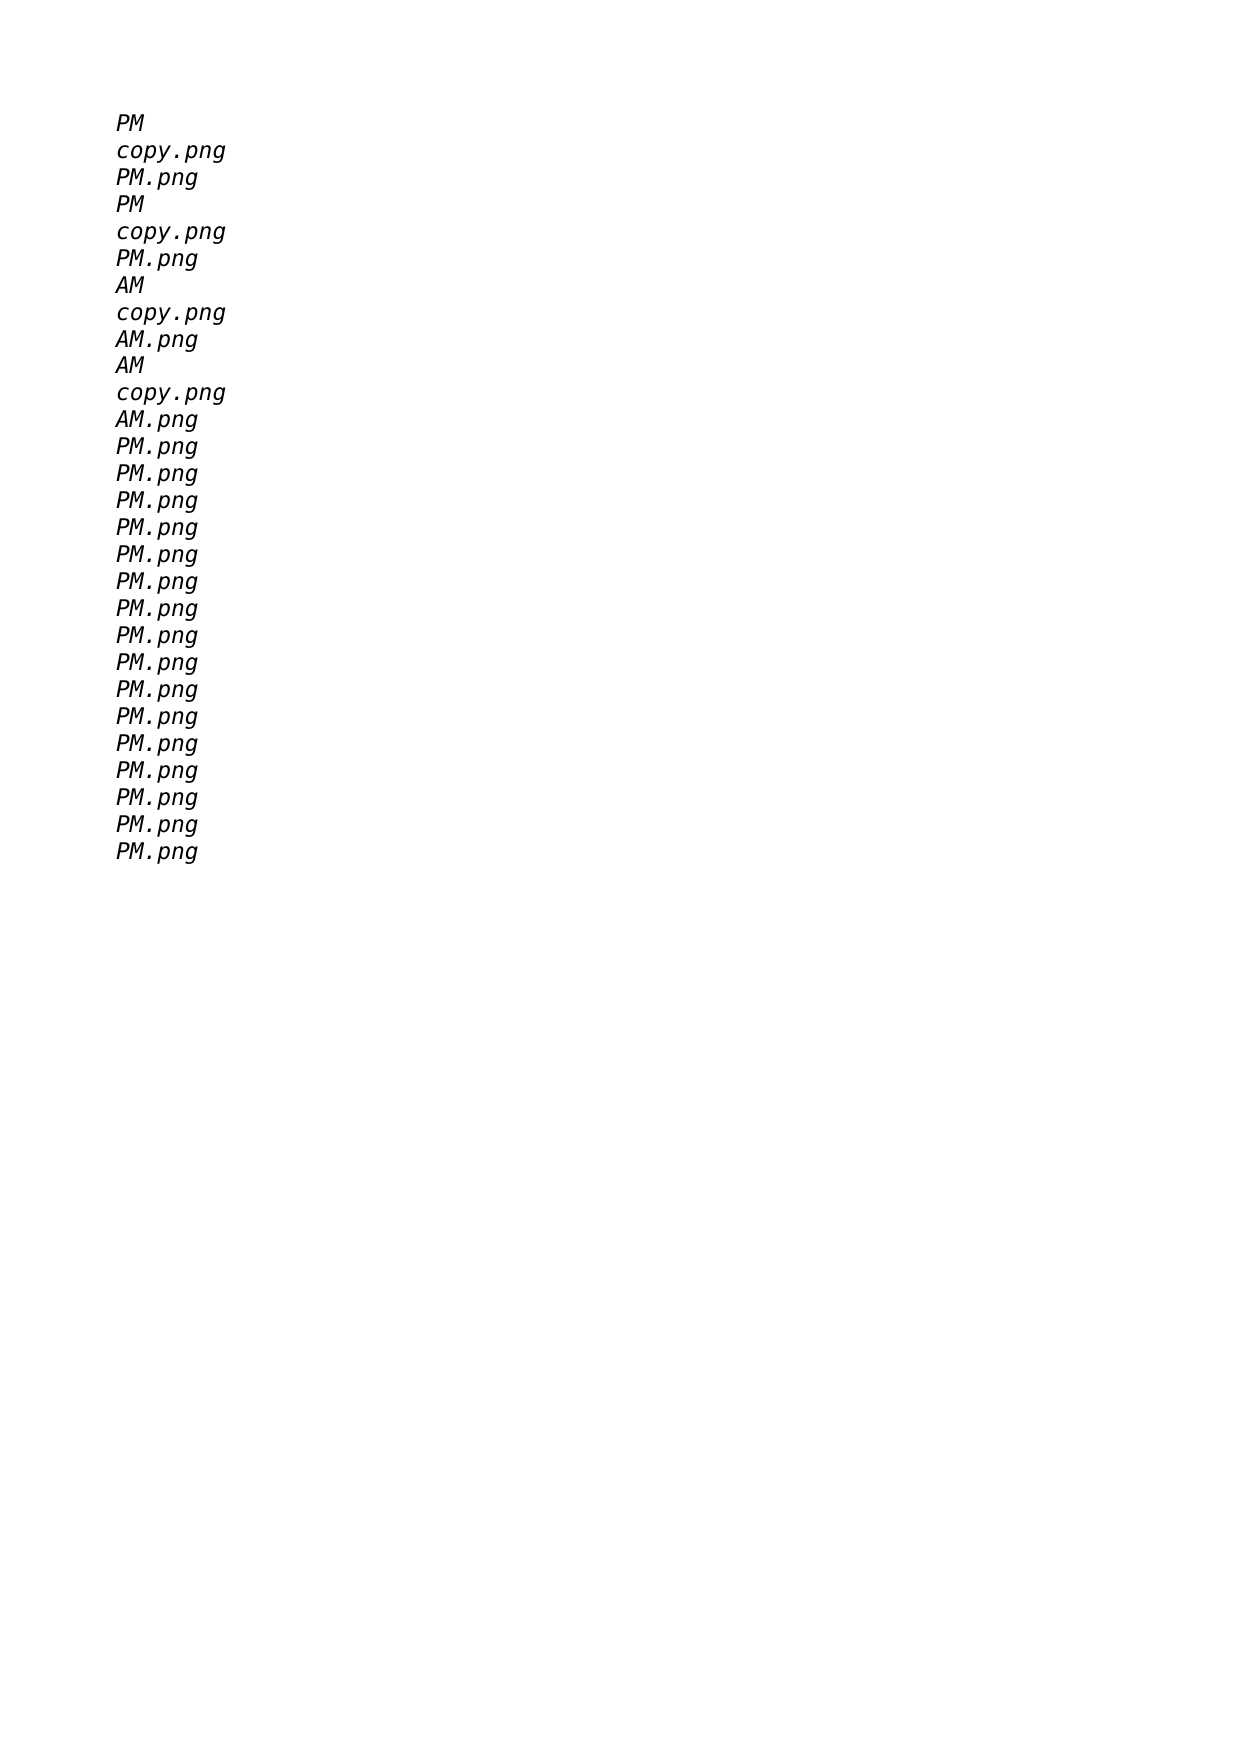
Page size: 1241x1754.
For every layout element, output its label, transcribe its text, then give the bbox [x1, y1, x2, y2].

text AM copy.png AM.png [116, 272, 231, 352]
text PM copy.png PM.png [116, 191, 231, 272]
text PM copy.png PM.png [116, 110, 231, 191]
text AM copy.png AM.png PM.png PM.png PM.png PM.png PM.png PM.png PM.png PM.png PM.png PM.png PM.png PM.png PM.png PM.png PM.png PM.png [116, 353, 231, 865]
